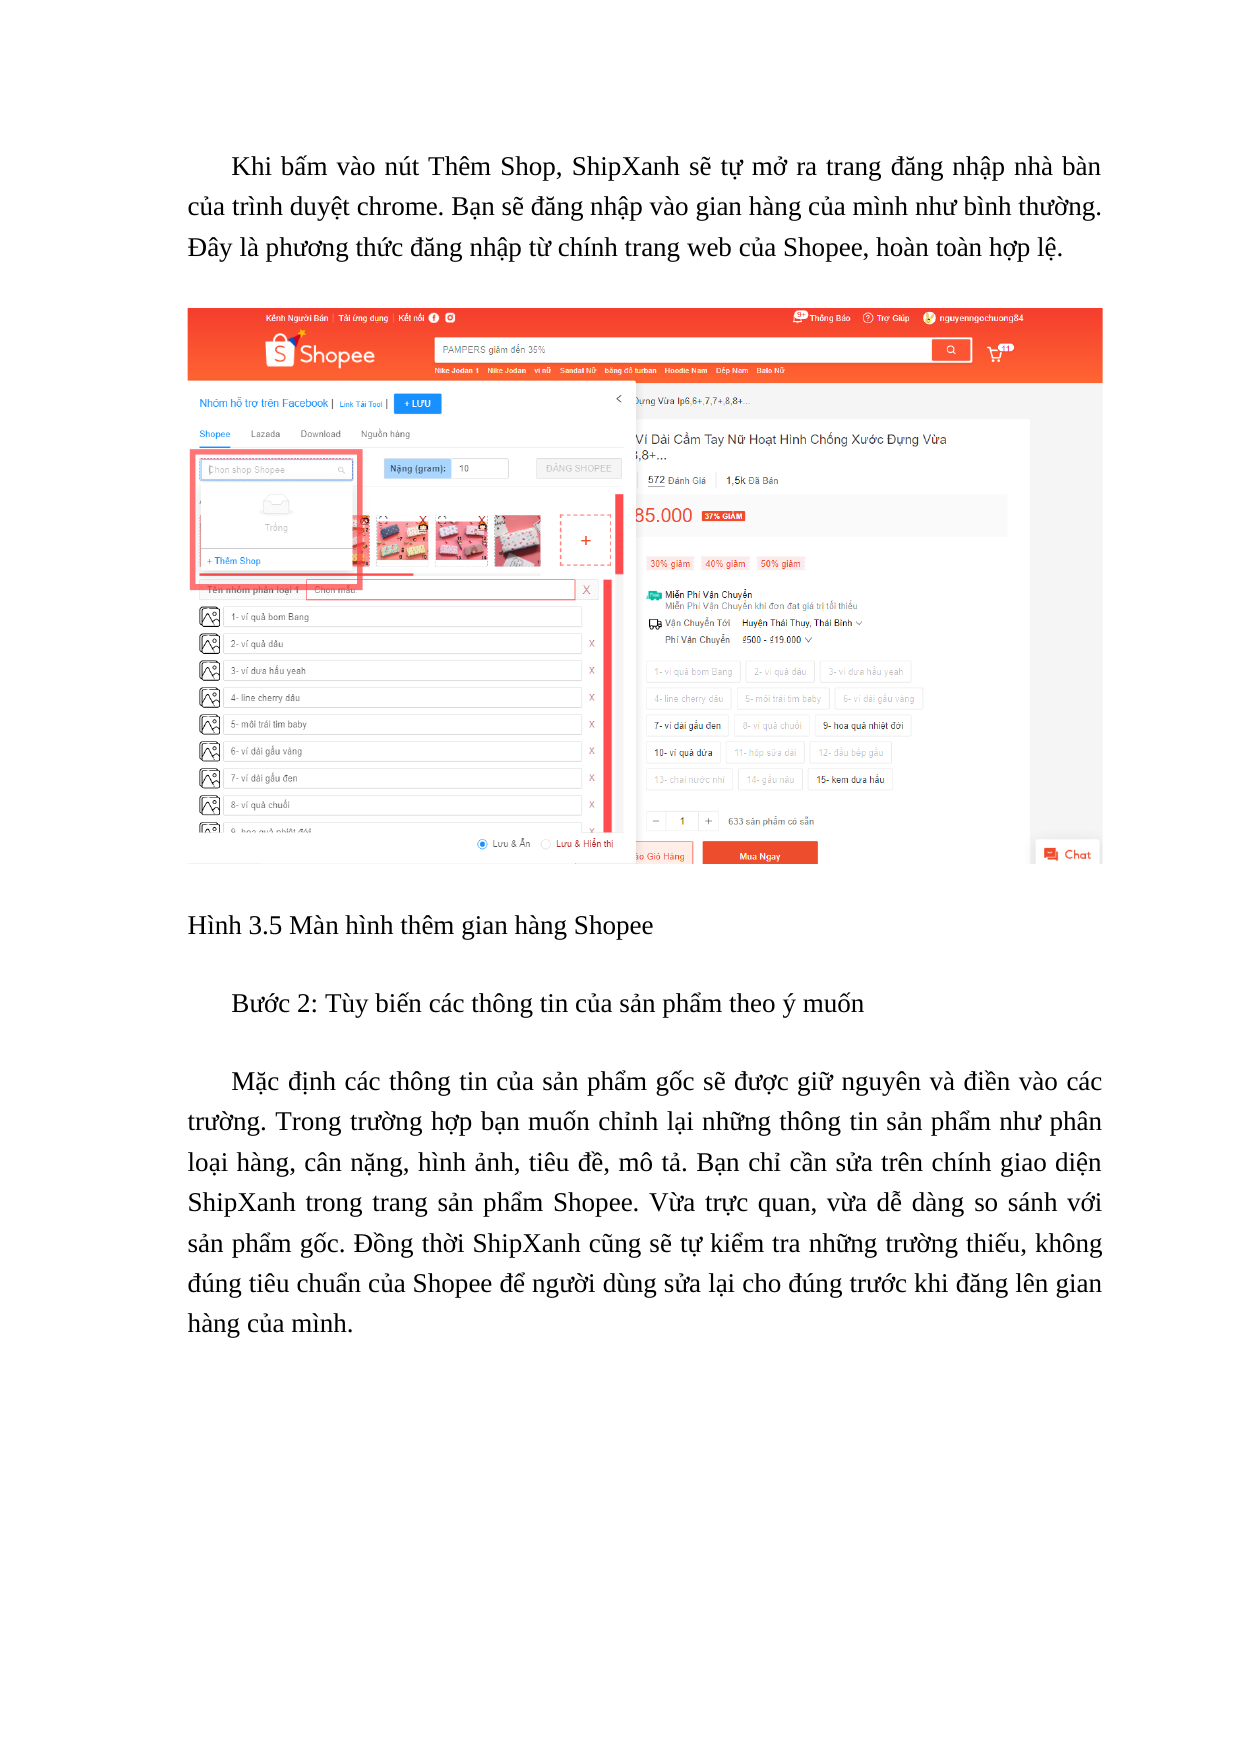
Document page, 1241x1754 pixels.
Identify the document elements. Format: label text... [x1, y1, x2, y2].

list Bước 2: Tùy biến các thông tin của sản phẩm theo ý muốn [187, 987, 1104, 1018]
list Khi bấm vào nút Thêm Shop, ShipXanh sẽ tự mở ra trang đăng nhập nhà bàn của trình duyệt chrome. Bạn sẽ đăng nhập vào gian hàng của mình như bình thường. Đây là phương thức đăng nhập từ chính trang web của Shopee, hoàn toàn hợp lệ. [187, 150, 1104, 262]
picture [187, 308, 1103, 864]
list Mặc định các thông tin của sản phẩm gốc sẽ được giữ nguyên và điền vào các trường. Trong trường hợp bạn muốn chỉnh lại những thông tin sản phẩm như phân loại hàng, cân nặng, hình ảnh, tiêu đề, mô tả. Bạn chỉ cần sửa trên chính giao diện ShipXanh trong trang sản phẩm Shopee. Vừa trực quan, vừa dễ dàng so sánh với sản phẩm gốc. Đồng thời ShipXanh cũng sẽ tự kiểm tra những trường thiếu, không đúng tiêu chuẩn của Shopee để người dùng sửa lại cho đúng trước khi đăng lên gian hàng của mình. [187, 1065, 1104, 1339]
list Hình 3.5 Màn hình thêm gian hàng Shopee [187, 909, 1104, 940]
